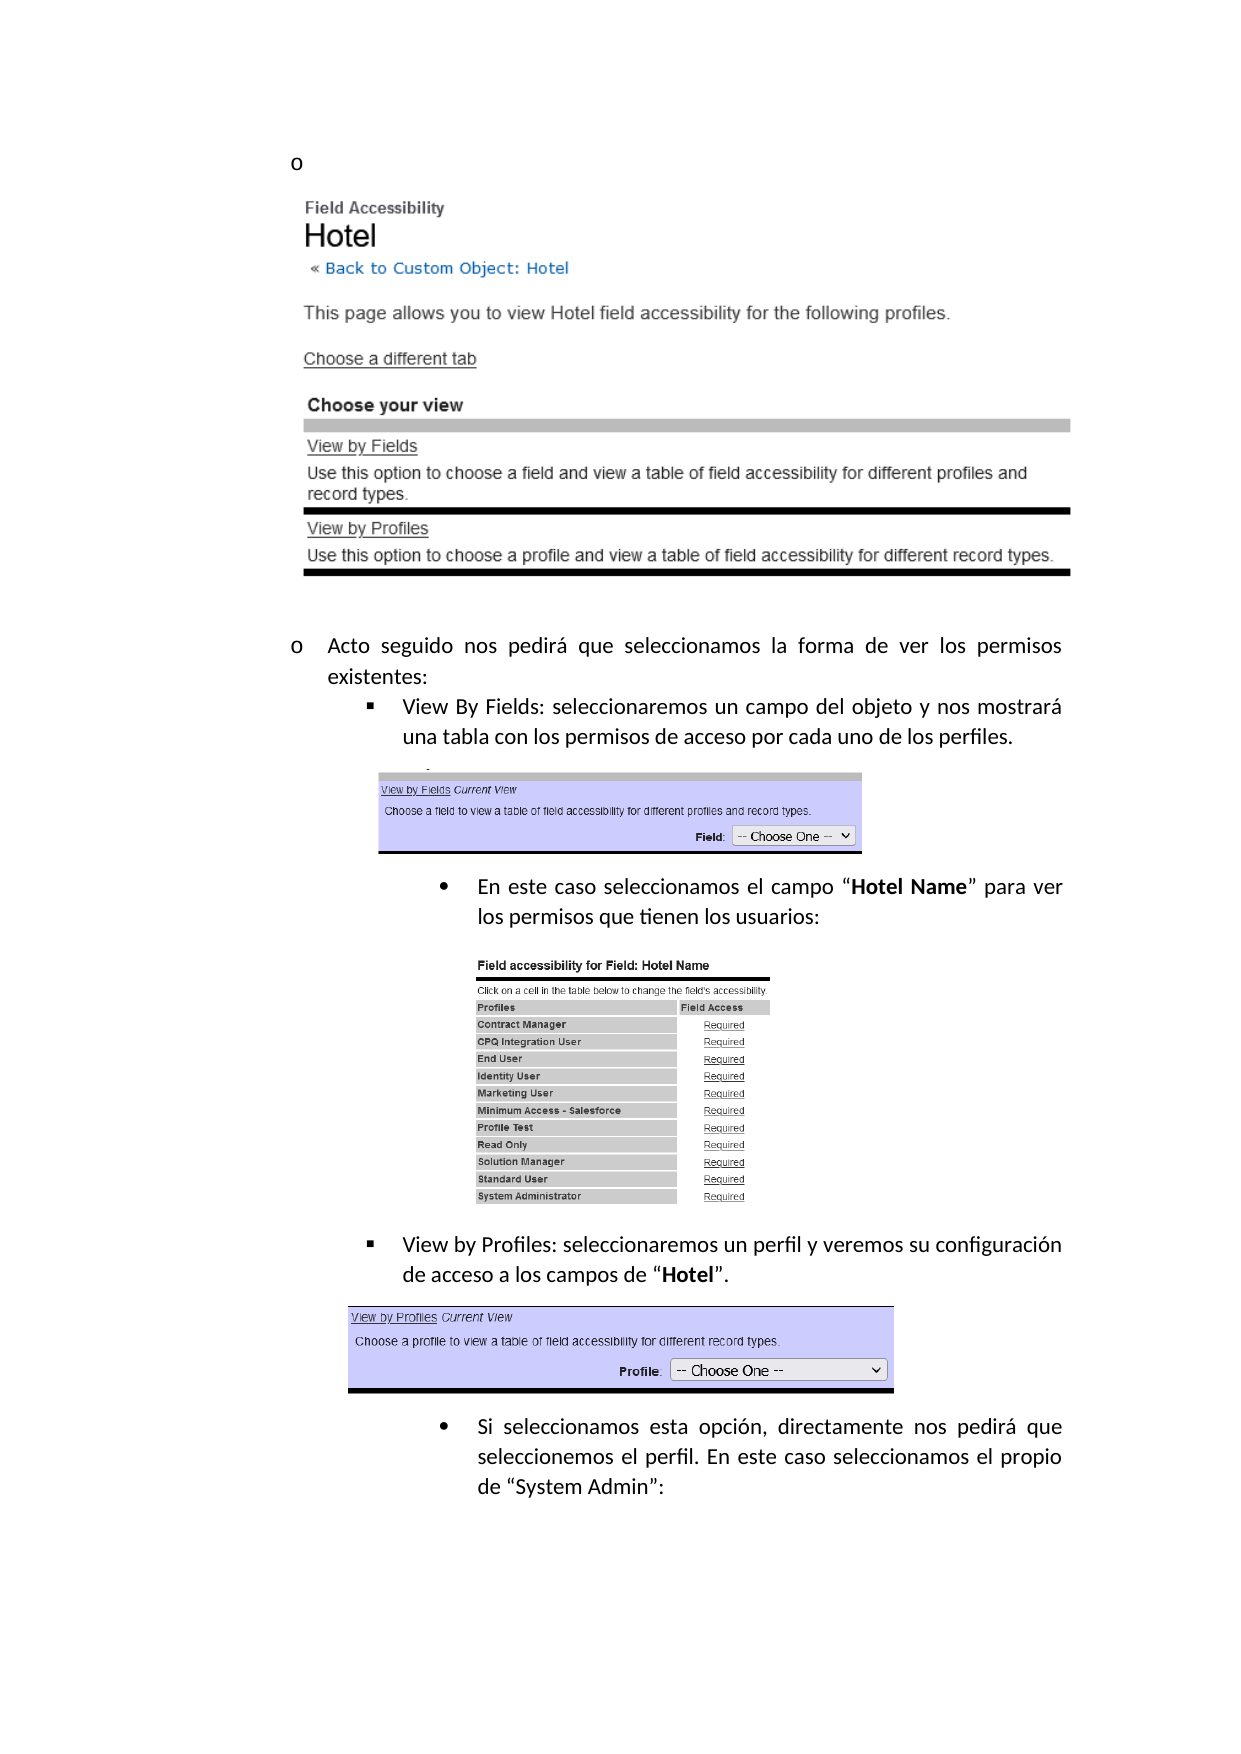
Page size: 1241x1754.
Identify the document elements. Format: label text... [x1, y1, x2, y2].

list View by Profiles: seleccionaremos un perfil y veremos su configuración de acceso a los campos de “Hotel”. [365, 1230, 1063, 1288]
list Si seleccionamos esta opción, directamente nos pedirá que seleccionemos el perfil. En este caso seleccionamos el propio de “System Admin”: [440, 1412, 1063, 1500]
list View By Fields: seleccionaremos un campo del objeto y nos mostrará una tabla con los permisos de acceso por cada uno de los perfiles. [365, 692, 1063, 751]
picture [289, 178, 1176, 629]
picture [372, 769, 868, 854]
picture [468, 949, 773, 1211]
picture [340, 1306, 900, 1394]
list Acto seguido nos pedirá que seleccionamos la forma de ver los permisos existentes: [290, 631, 1063, 690]
list En este caso seleccionamos el campo “Hotel Name” para ver los permisos que tienen los usuarios: [440, 872, 1063, 931]
